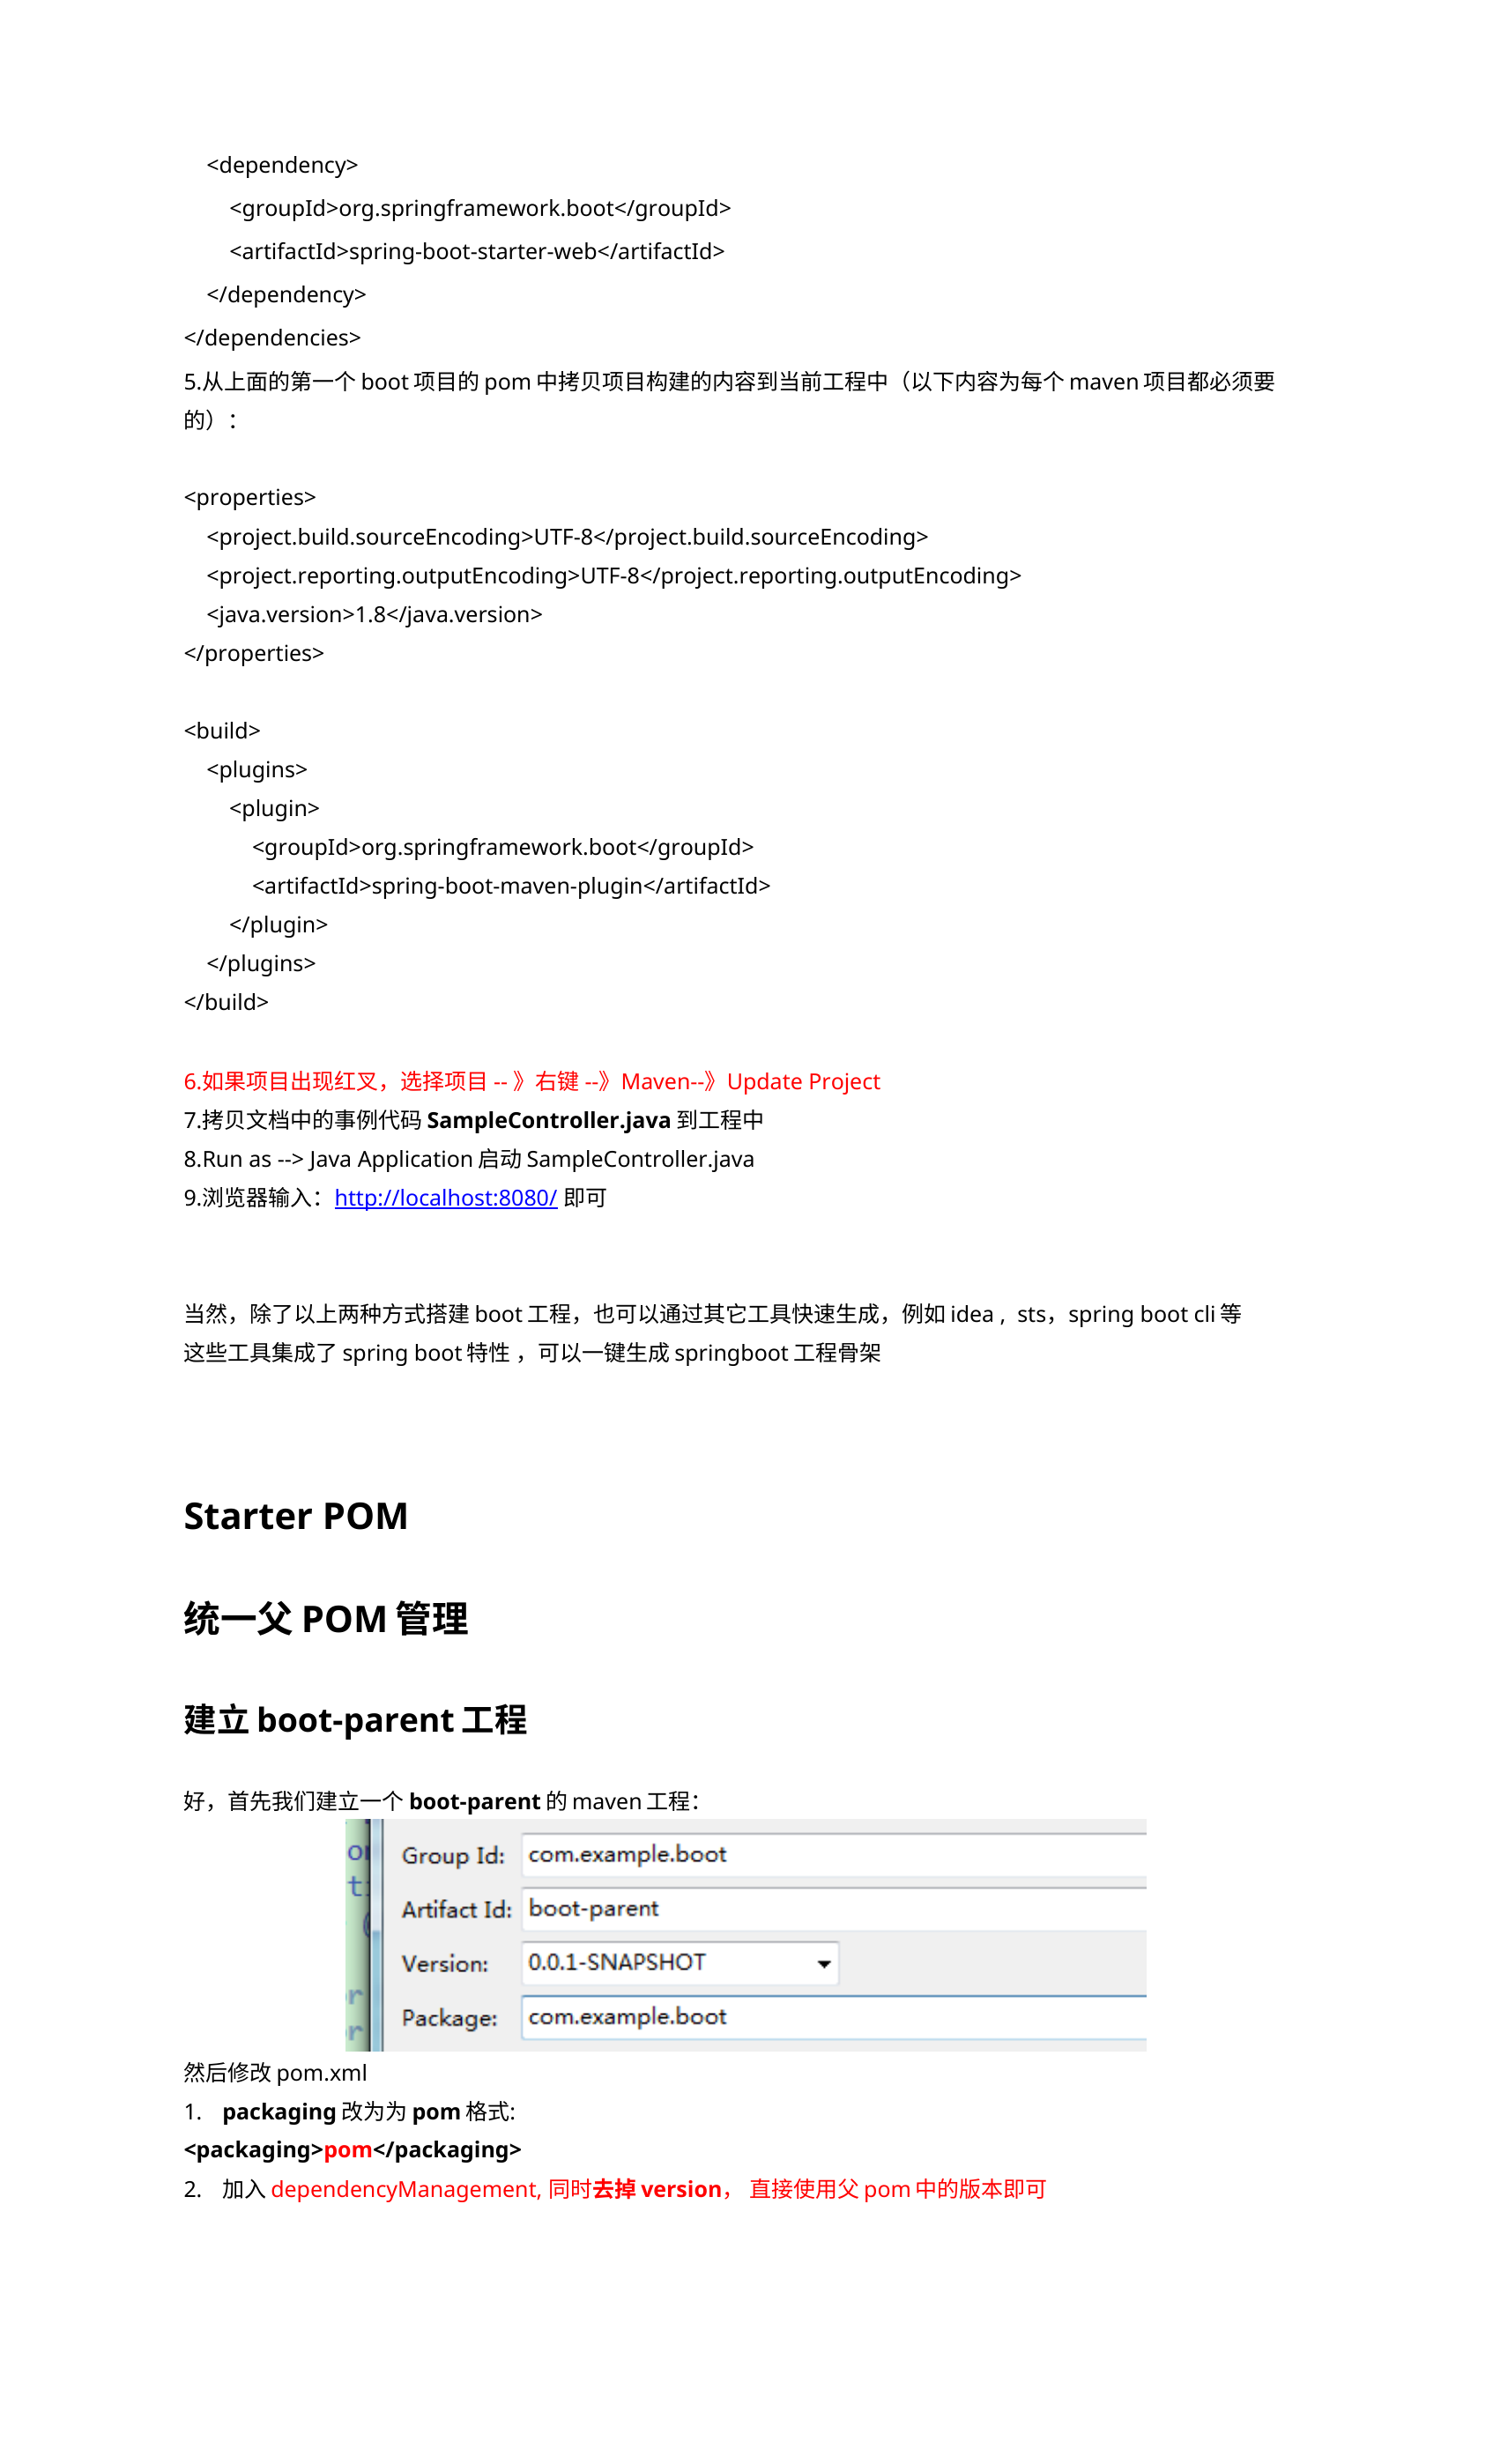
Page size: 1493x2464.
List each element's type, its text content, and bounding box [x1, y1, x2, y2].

text 当然，除了以上两种方式搭建boot工程，也可以通过其它工具快速生成，例如idea , sts，spring boot cli等 [183, 1293, 1309, 1332]
text <groupId>org.springframework.boot</groupId> [183, 188, 1309, 226]
text <build> [183, 711, 1309, 750]
text </dependency> [183, 275, 1309, 314]
text </dependencies> [183, 318, 1309, 357]
text 7.拷贝文档中的事例代码SampleController.java到工程中 [183, 1099, 1309, 1138]
text 9.浏览器输入：http://localhost:8080/ 即可 [183, 1176, 1309, 1215]
text 5.从上面的第一个boot项目的pom中拷贝项目构建的内容到当前工程中（以下内容为每个maven项目都必须要的）： [183, 361, 1309, 439]
text </plugin> [183, 905, 1309, 944]
list packaging改为为pom格式: [183, 2091, 1309, 2130]
text Starter POM [183, 1476, 1309, 1554]
text 6.如果项目出现红叉，选择项目 -- 》右键 --》Maven--》Update Project [183, 1060, 1309, 1099]
text 8.Run as --> Java Application启动SampleController.java [183, 1138, 1309, 1176]
text <java.version>1.8</java.version> [183, 594, 1309, 633]
text <project.reporting.outputEncoding>UTF-8</project.reporting.outputEncoding> [183, 555, 1309, 594]
text <artifactId>spring-boot-maven-plugin</artifactId> [183, 866, 1309, 905]
text 然后修改pom.xml [183, 2052, 1309, 2091]
list 加入dependencyManagement, 同时去掉version， 直接使用父pom中的版本即可 [183, 2169, 1309, 2208]
text 这些工具集成了spring boot特性 ，可以一键生成springboot工程骨架 [183, 1332, 1309, 1371]
text <packaging>pom</packaging> [183, 2130, 1309, 2169]
text <groupId>org.springframework.boot</groupId> [183, 828, 1309, 866]
text 建立boot-parent工程 [183, 1679, 1309, 1756]
text <plugins> [183, 750, 1309, 789]
text <plugin> [183, 789, 1309, 828]
text <dependency> [183, 145, 1309, 183]
picture [345, 1819, 1147, 2052]
text </plugins> [183, 944, 1309, 983]
text 统一父POM管理 [183, 1577, 1309, 1655]
text </build> [183, 983, 1309, 1021]
text <project.build.sourceEncoding>UTF-8</project.build.sourceEncoding> [183, 516, 1309, 555]
text <properties> [183, 478, 1309, 516]
text </properties> [183, 633, 1309, 672]
text 好，首先我们建立一个 boot-parent的maven工程： [183, 1780, 1309, 1819]
text <artifactId>spring-boot-starter-web</artifactId> [183, 231, 1309, 271]
